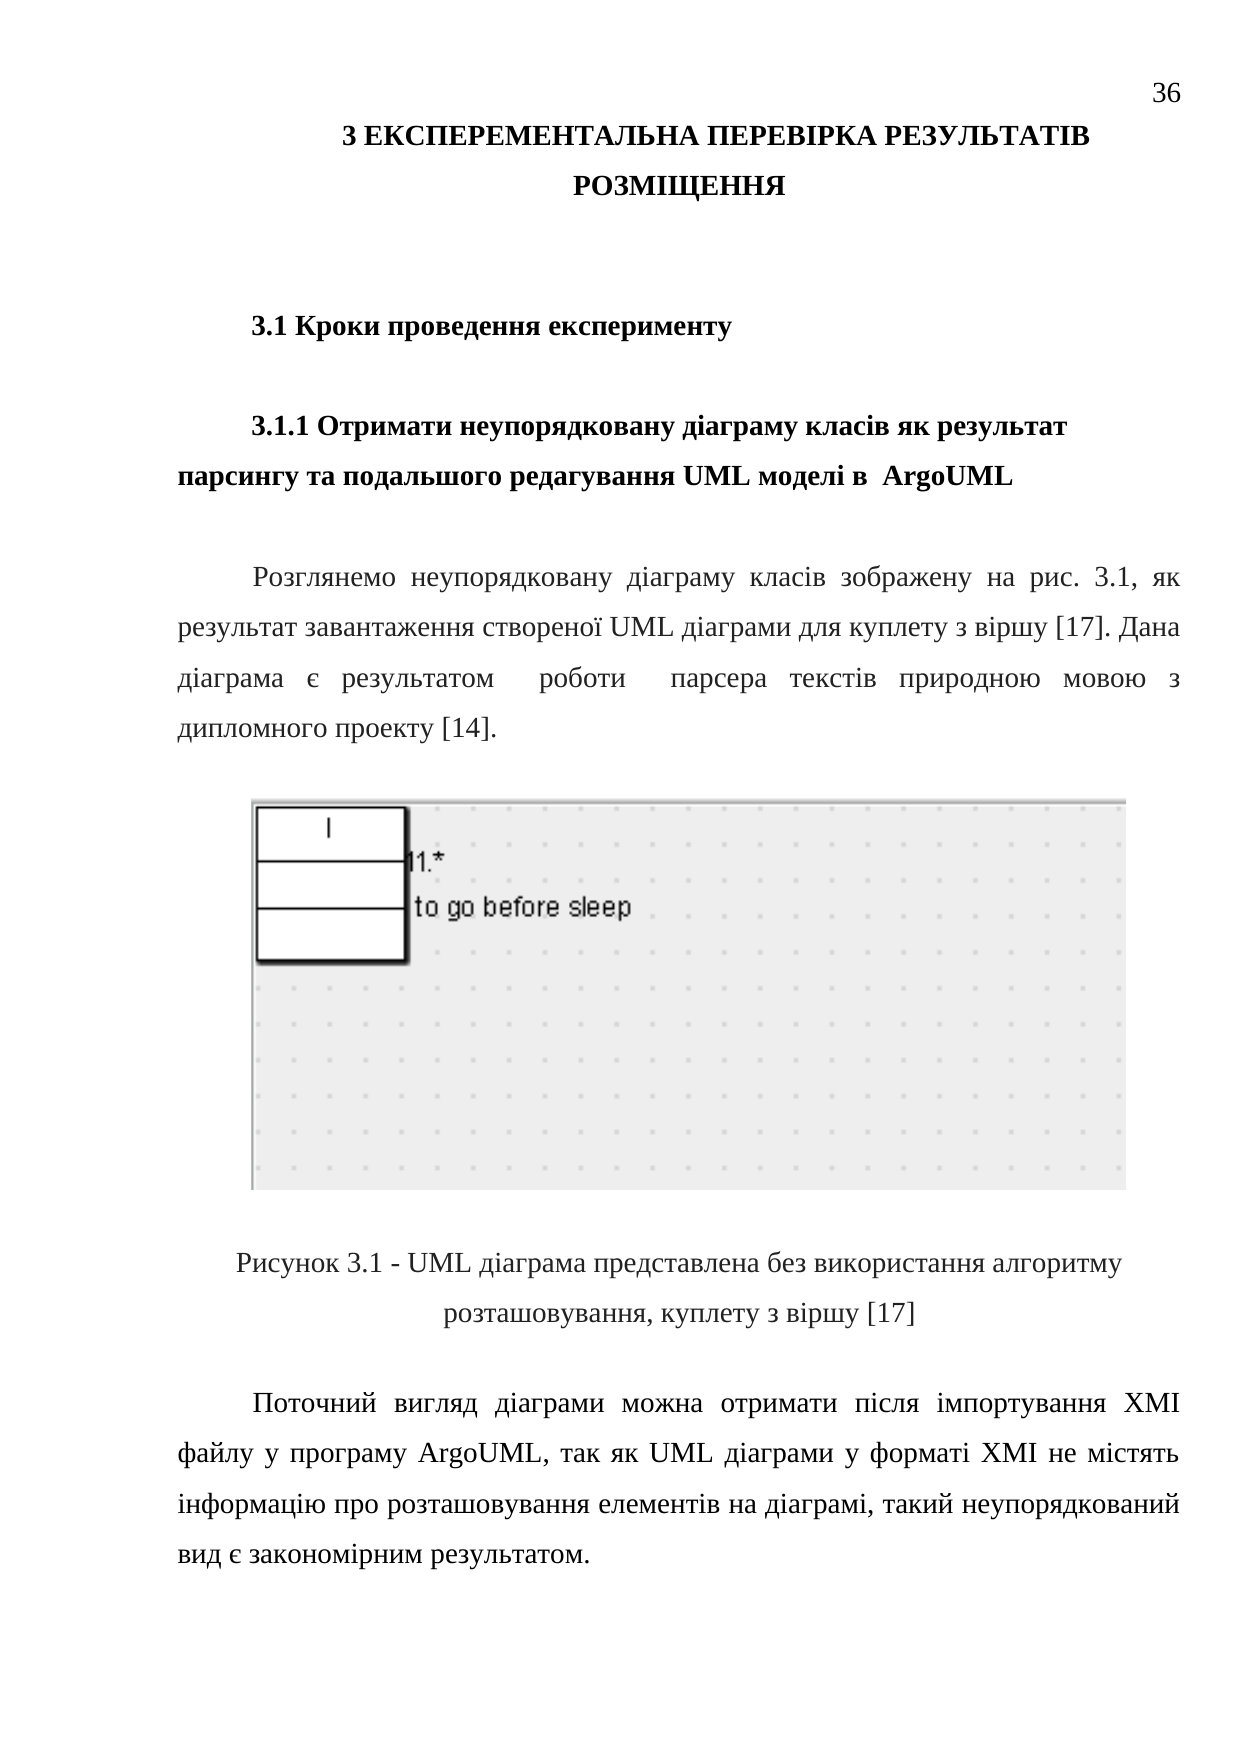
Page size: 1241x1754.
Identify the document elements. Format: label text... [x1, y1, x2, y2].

text Поточний вигляд діаграми можна отримати після імпортування XMI файлу у програму ArgoUML, так як UML діаграми у форматі XMI не містять інформацію про розташовування елементів на діаграмі, такий неупорядкований вид є закономірним результатом. [177, 1385, 1181, 1570]
subtitle 3 ЕКСПЕРЕМЕНТАЛЬНА ПЕРЕВІРКА РЕЗУЛЬТАТІВ РОЗМІЩЕННЯ [177, 118, 1181, 202]
subtitle 3.1 Кроки проведення експерименту [177, 308, 1181, 341]
text Рисунок 3.1 - UML діаграма представлена без використання алгоритму розташовування, куплету з віршу [17] [177, 1245, 1181, 1329]
text Розглянемо неупорядковану діаграму класів зображену на рис. 3.1, як результат завантаження створеної UML діаграми для куплету з віршу [17]. Дана діаграма є результатом роботи парсера текстів природною мовою з дипломного проекту [14]. [177, 559, 1181, 744]
text 3.1.1 Отримати неупорядковану діаграму класів як результат парсингу та подальшого редагування UML моделі в ArgoUML [177, 408, 1181, 492]
picture [251, 798, 1127, 1190]
